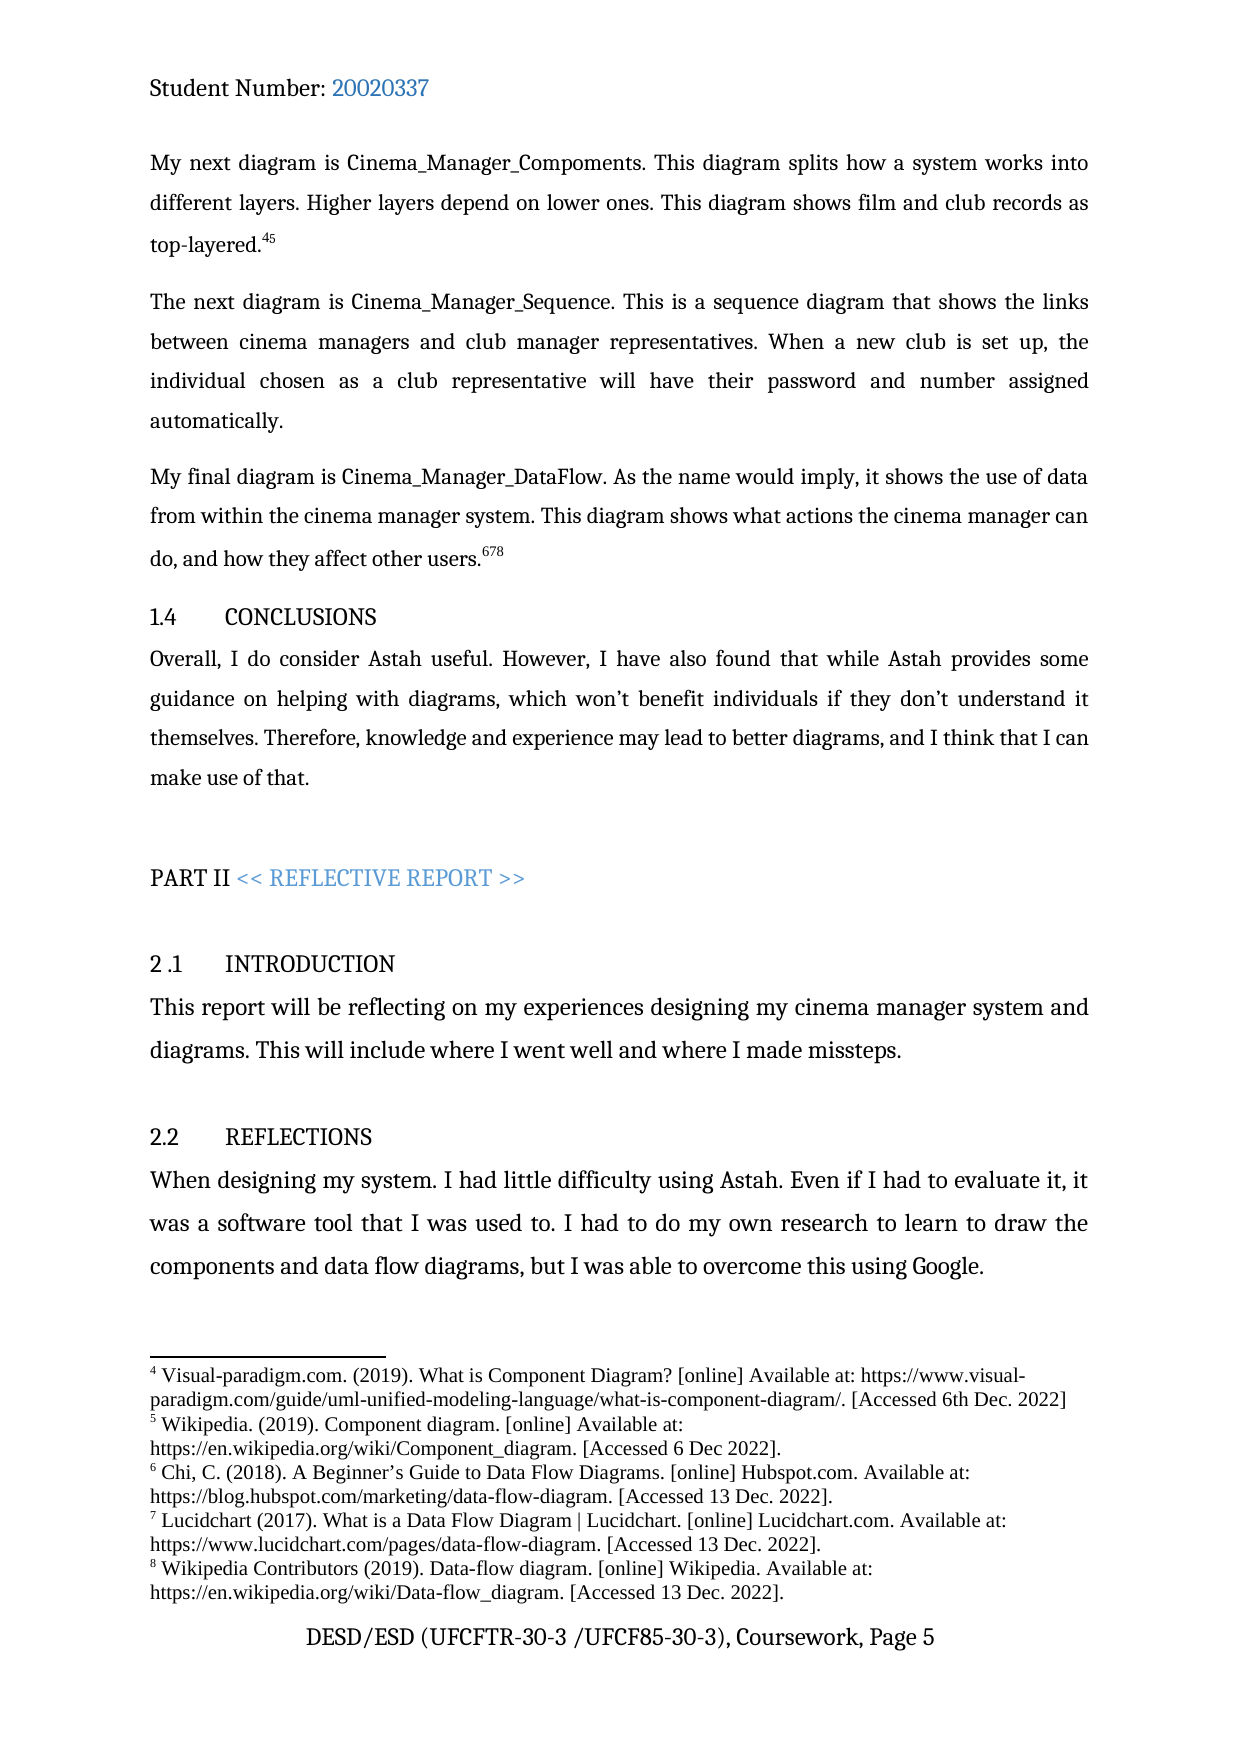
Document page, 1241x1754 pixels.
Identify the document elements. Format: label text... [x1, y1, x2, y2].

text PART II << REFLECTIVE REPORT >> [150, 864, 1090, 892]
text My final diagram is Cinema_Manager_DataFlow. As the name would imply, it shows the use of data from within the cinema manager system. This diagram shows what actions the cinema manager can do, and how they affect other users. [150, 464, 1090, 572]
text When designing my system. I had little difficulty using Astah. Even if I had to evaluate it, it was a software tool that I was used to. I had to do my own research to learn to draw the components and data flow diagrams, but I was able to overcome this using Google. [150, 1166, 1090, 1281]
text Overall, I do consider Astah useful. However, I have also found that while Astah provides some guidance on helping with diagrams, which won’t benefit individuals if they don’t understand it themselves. Therefore, knowledge and experience may lead to better diagrams, and I think that I can make use of that. [150, 646, 1090, 791]
text 2 .1 INTRODUCTION [150, 950, 1090, 979]
text 1.4 CONCLUSIONS [150, 603, 1090, 632]
text The next diagram is Cinema_Manager_Sequence. This is a sequence diagram that shows the links between cinema managers and club manager representatives. When a new club is set up, the individual chosen as a club representative will have their password and number assigned automatically. [150, 289, 1090, 434]
text My next diagram is Cinema_Manager_Compoments. This diagram splits how a system works into different layers. Higher layers depend on lower ones. This diagram shows film and club records as top-layered. [150, 150, 1090, 258]
text 2.2 REFLECTIONS [150, 1122, 1090, 1151]
text This report will be reflecting on my experiences designing my cinema manager system and diagrams. This will include where I went well and where I made missteps. [150, 993, 1090, 1065]
